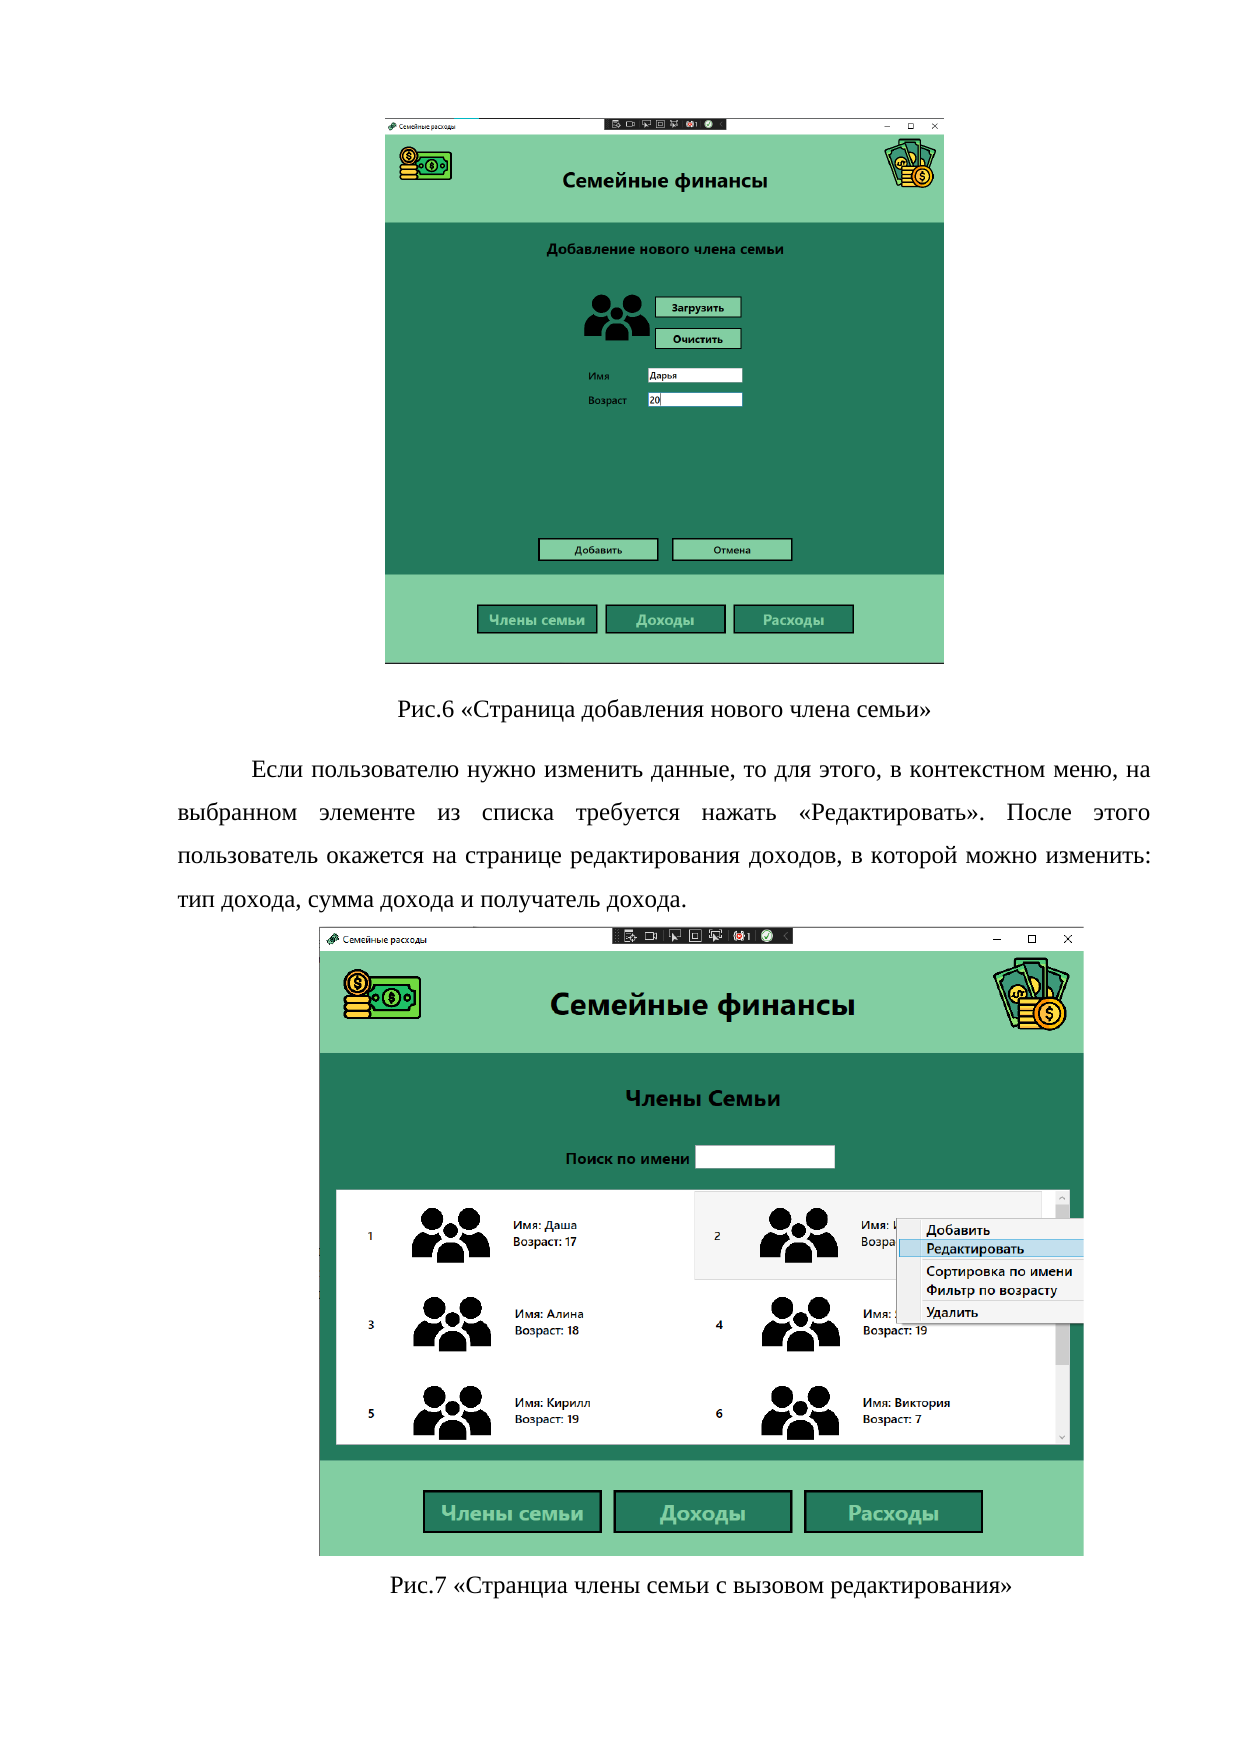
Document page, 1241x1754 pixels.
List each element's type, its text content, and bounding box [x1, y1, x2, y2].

picture [385, 118, 944, 664]
text Если пользователю нужно изменить данные, то для этого, в контекстном меню, на выбранном элементе из списка требуется нажать «Редактировать». После этого пользователь окажется на странице редактирования доходов, в которой можно изменить: тип дохода, сумма дохода и получатель дохода. [177, 754, 1152, 912]
picture [319, 926, 1084, 1556]
text Рис.7 «Странциа члены семьи с вызовом редактирования» [177, 1570, 1152, 1599]
text Рис.6 «Страница добавления нового члена семьи» [177, 694, 1152, 723]
